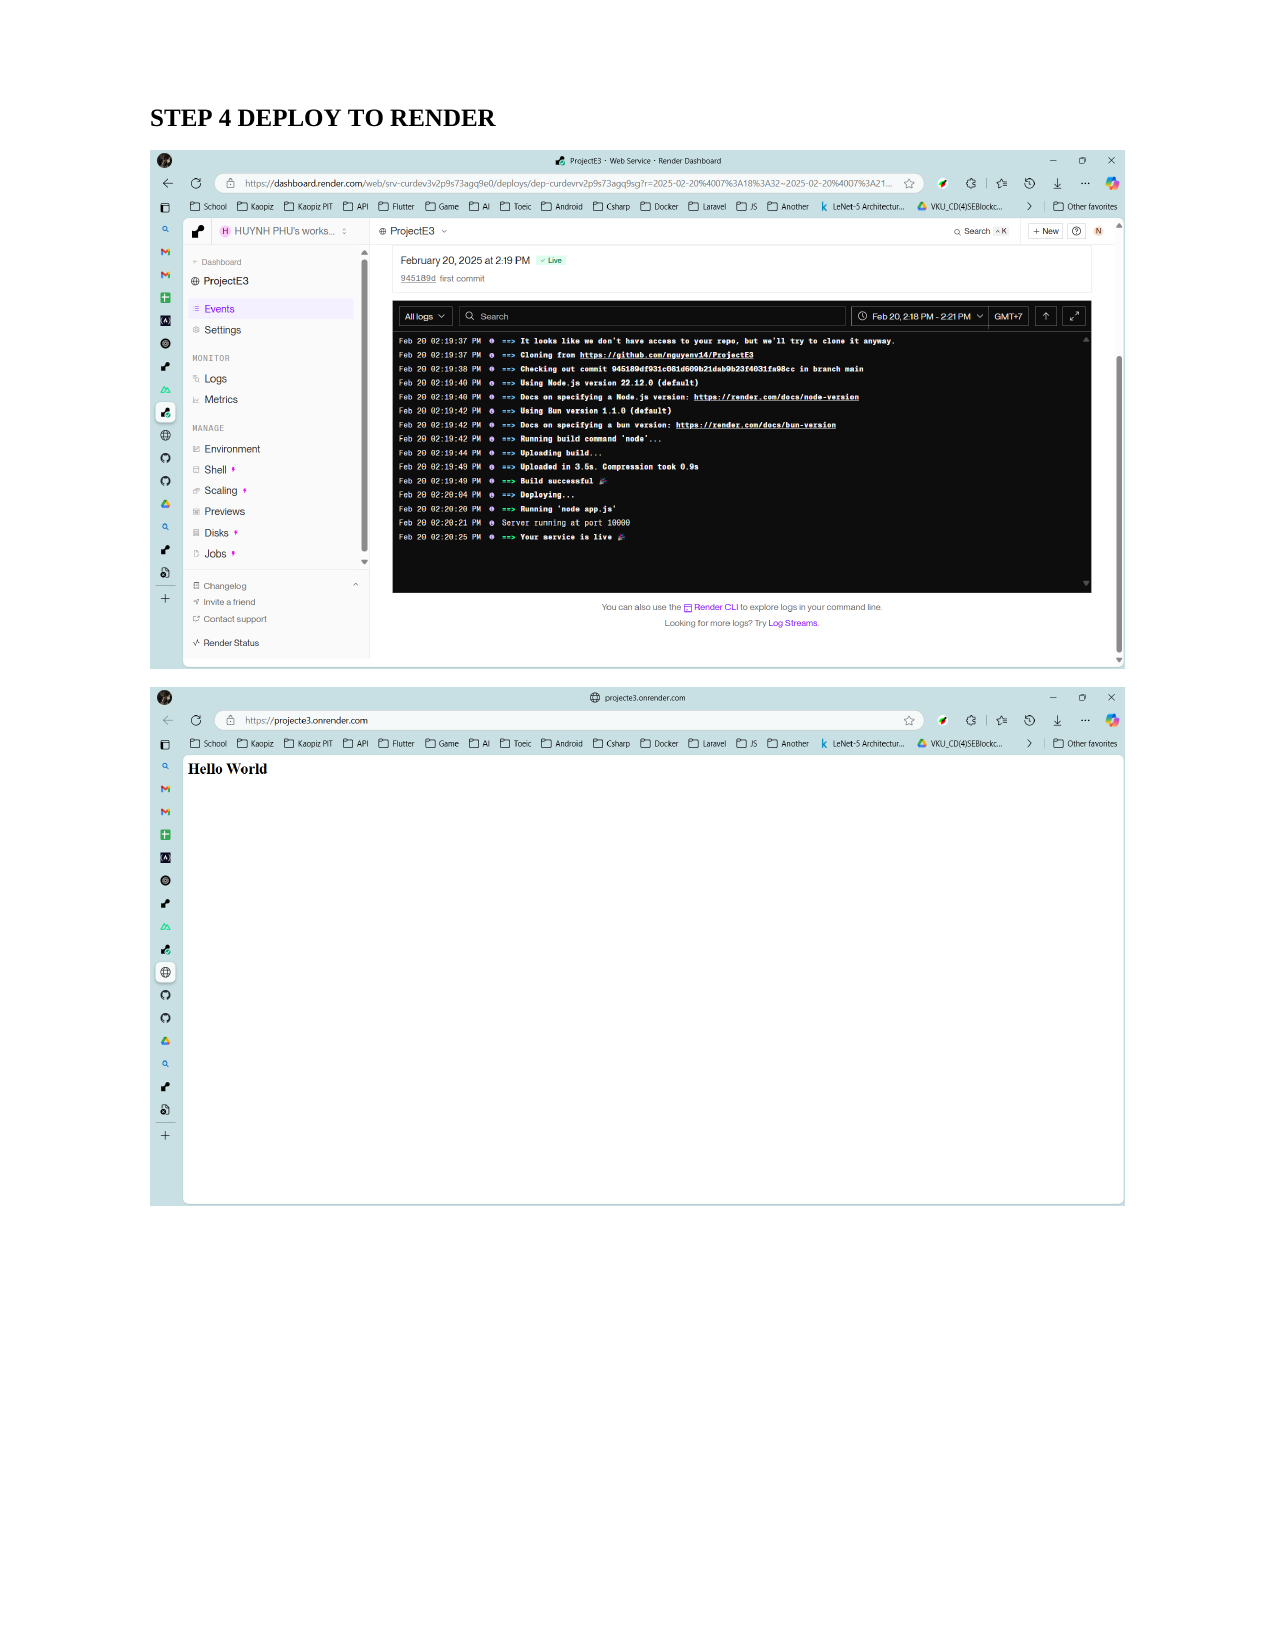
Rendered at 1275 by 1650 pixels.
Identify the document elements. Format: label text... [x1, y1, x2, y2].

picture [150, 687, 1125, 1206]
picture [150, 150, 1125, 669]
text STEP 4 DEPLOY TO RENDER [150, 103, 1125, 132]
